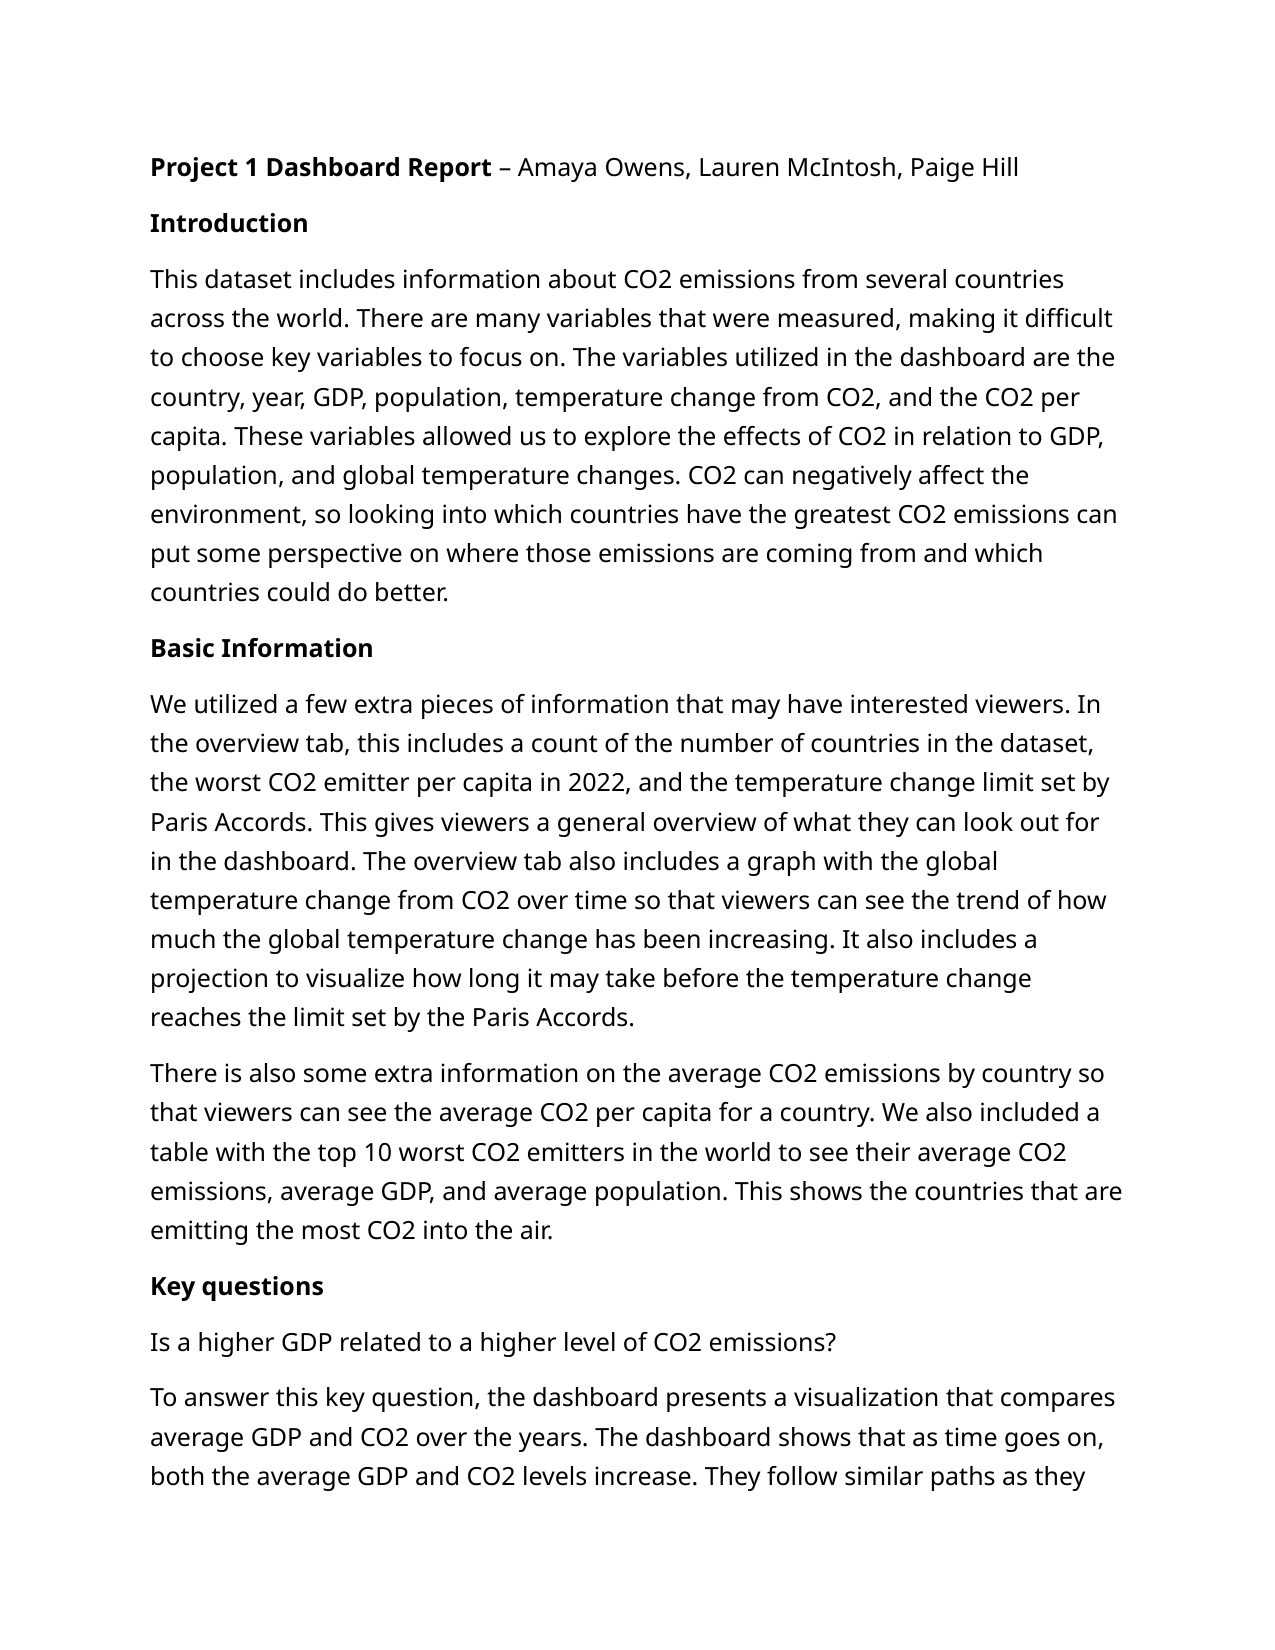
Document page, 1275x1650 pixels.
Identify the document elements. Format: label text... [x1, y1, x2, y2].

text Introduction [150, 206, 1125, 240]
text Project 1 Dashboard Report – Amaya Owens, Lauren McIntosh, Paige Hill [150, 150, 1125, 184]
text There is also some extra information on the average CO2 emissions by country so that viewers can see the average CO2 per capita for a country. We also included a table with the top 10 worst CO2 emitters in the world to see their average CO2 emissions, average GDP, and average population. This shows the countries that are emitting the most CO2 into the air. [150, 1056, 1125, 1247]
text We utilized a few extra pieces of information that may have interested viewers. In the overview tab, this includes a count of the number of countries in the dataset, the worst CO2 emitter per capita in 2022, and the temperature change limit set by Paris Accords. This gives viewers a general overview of what they can look out for in the dashboard. The overview tab also includes a graph with the global temperature change from CO2 over time so that viewers can see the trend of how much the global temperature change has been increasing. It also includes a projection to visualize how long it may take before the temperature change reaches the limit set by the Paris Accords. [150, 687, 1125, 1034]
text Is a higher GDP related to a higher level of CO2 emissions? [150, 1324, 1125, 1358]
text Basic Information [150, 631, 1125, 665]
text Key questions [150, 1268, 1125, 1302]
text This dataset includes information about CO2 emissions from several countries across the world. There are many variables that were measured, making it difficult to choose key variables to focus on. The variables utilized in the dashboard are the country, year, GDP, population, temperature change from CO2, and the CO2 per capita. These variables allowed us to explore the effects of CO2 in relation to GDP, population, and global temperature changes. CO2 can negatively affect the environment, so looking into which countries have the greatest CO2 emissions can put some perspective on where those emissions are coming from and which countries could do better. [150, 262, 1125, 609]
